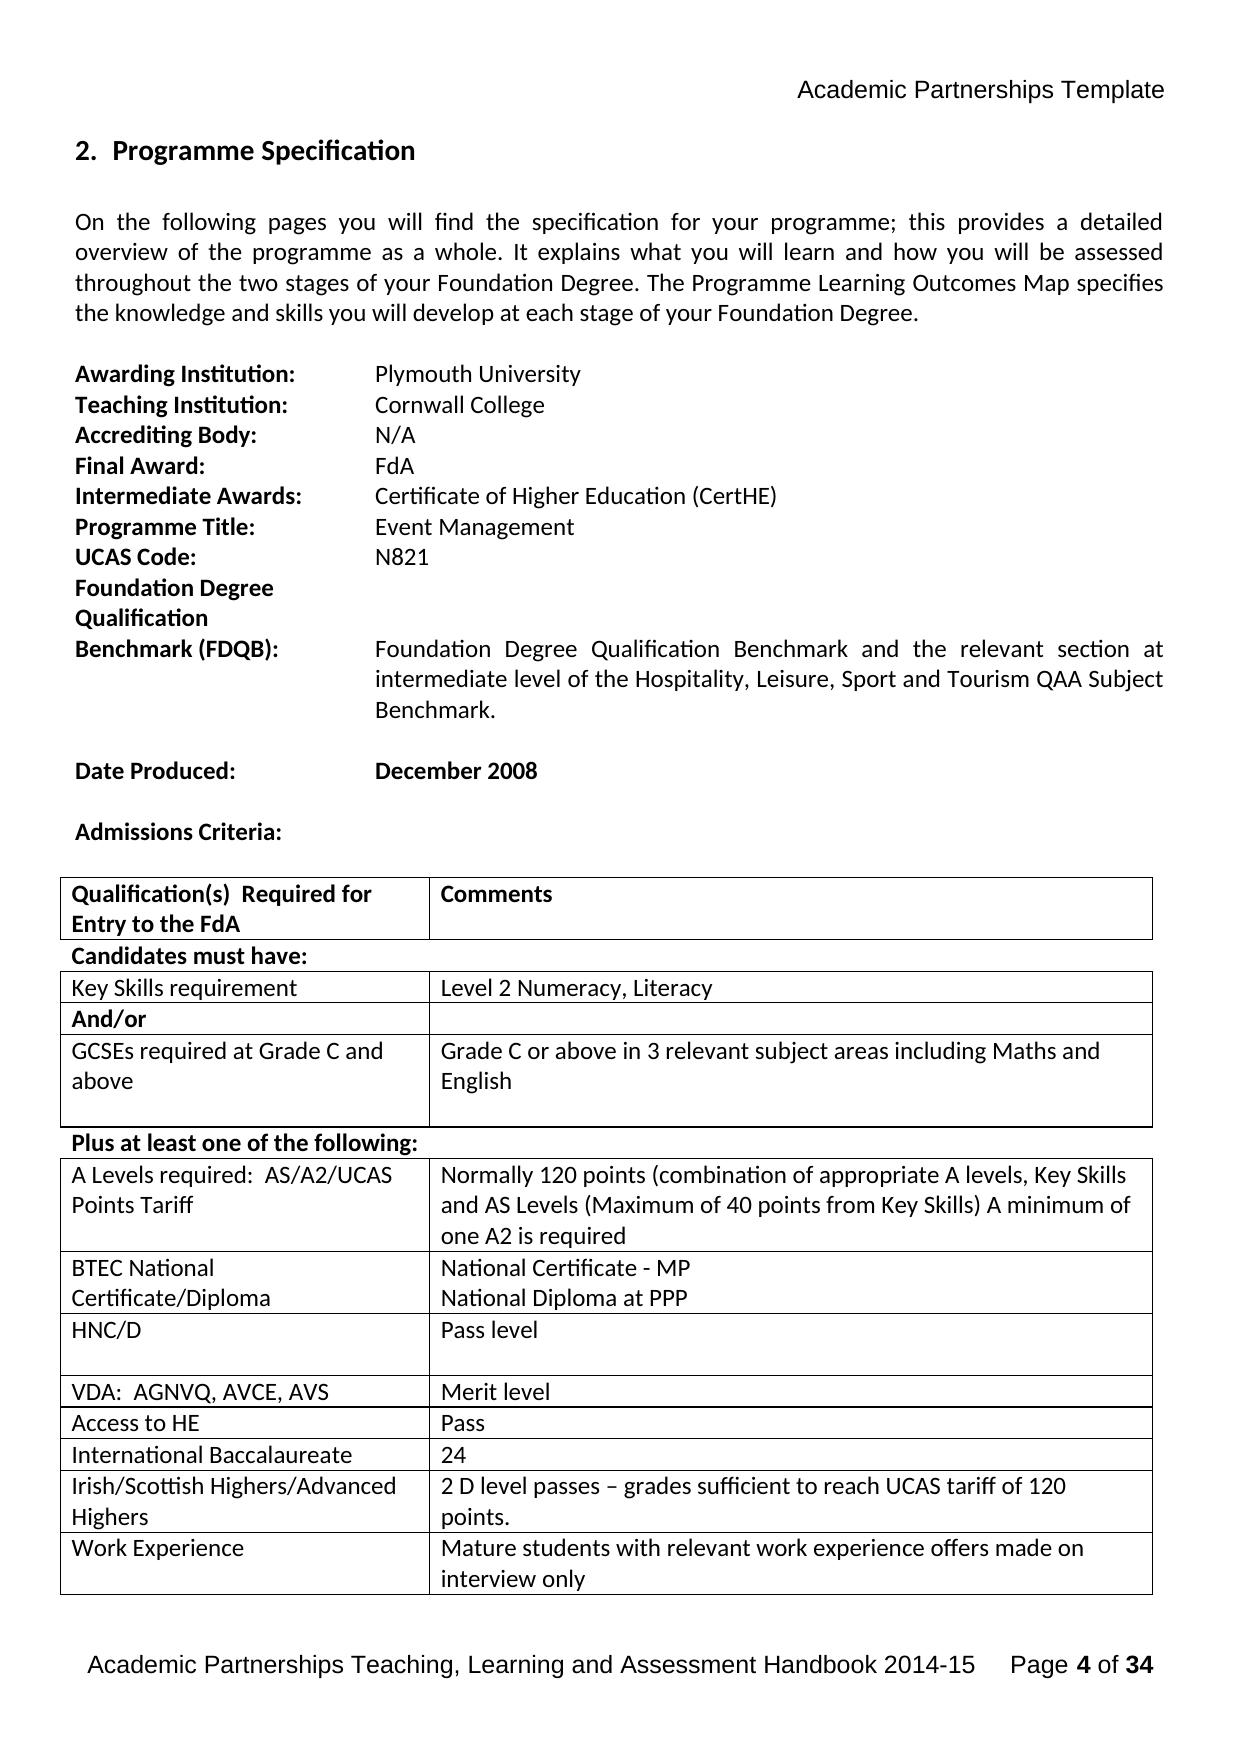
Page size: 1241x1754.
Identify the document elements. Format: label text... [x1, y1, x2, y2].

table_header Qualification(s) Required for Entry to the FdA [61, 878, 429, 939]
text Awarding Institution: Plymouth University [75, 358, 1165, 389]
table_cell And/or [61, 1003, 429, 1034]
text Intermediate Awards: Certificate of Higher Education (CertHE) [75, 480, 1165, 511]
table_cell BTEC National Certificate/Diploma [61, 1252, 429, 1313]
table_cell HNC/D [61, 1314, 429, 1375]
table_cell VDA: AGNVQ, AVCE, AVS [61, 1376, 429, 1406]
table_cell Level 2 Numeracy, Literacy [430, 972, 1152, 1002]
table_cell Pass level [430, 1314, 1152, 1375]
text Final Award: FdA [75, 450, 1165, 480]
text Admissions Criteria: [75, 816, 1165, 847]
text Accrediting Body: N/A [75, 419, 1165, 450]
table_cell International Baccalaureate [61, 1439, 429, 1469]
table_cell Pass [430, 1408, 1152, 1438]
table_cell Merit level [430, 1376, 1152, 1406]
text Programme Title: Event Management [75, 511, 1165, 541]
table_cell GCSEs required at Grade C and above [61, 1035, 429, 1126]
table_cell Plus at least one of the following: [60, 1128, 1153, 1158]
table_cell Access to HE [61, 1408, 429, 1438]
table_cell Work Experience [61, 1533, 429, 1594]
text Teaching Institution: Cornwall College [75, 389, 1165, 419]
table_cell Candidates must have: [60, 940, 1153, 971]
subtitle Programme Specification [75, 132, 1165, 168]
text Benchmark (FDQB): Foundation Degree Qualification Benchmark and the relevant section at intermediate level of the Hospitality, Leisure, Sport and Tourism QAA Subject Benchmark. [75, 633, 1165, 724]
table_cell A Levels required: AS/A2/UCAS Points Tariff [61, 1159, 429, 1251]
table_cell Irish/Scottish Highers/Advanced Highers [61, 1471, 429, 1532]
table_header Comments [430, 878, 1152, 939]
text On the following pages you will find the specification for your programme; this provides a detailed overview of the programme as a whole. It explains what you will learn and how you will be assessed throughout the two stages of your Foundation Degree. The Programme Learning Outcomes Map specifies the knowledge and skills you will develop at each stage of your Foundation Degree. [75, 206, 1165, 328]
table_cell 2 D level passes – grades sufficient to reach UCAS tariff of 120 points. [430, 1471, 1152, 1532]
table_cell [430, 1003, 1152, 1034]
text Qualification [75, 602, 1165, 633]
table_cell Grade C or above in 3 relevant subject areas including Maths and English [430, 1035, 1152, 1126]
table_cell Key Skills requirement [61, 972, 429, 1002]
table_cell 24 [430, 1439, 1152, 1469]
table_cell Mature students with relevant work experience offers made on interview only [430, 1533, 1152, 1594]
text Date Produced: December 2008 [75, 755, 1165, 786]
table_cell Normally 120 points (combination of appropriate A levels, Key Skills and AS Levels (Maximum of 40 points from Key Skills) A minimum of one A2 is required [430, 1159, 1152, 1251]
table_cell National Certificate - MP National Diploma at PPP [430, 1252, 1152, 1313]
text Foundation Degree [75, 572, 1165, 602]
text UCAS Code: N821 [75, 541, 1165, 572]
